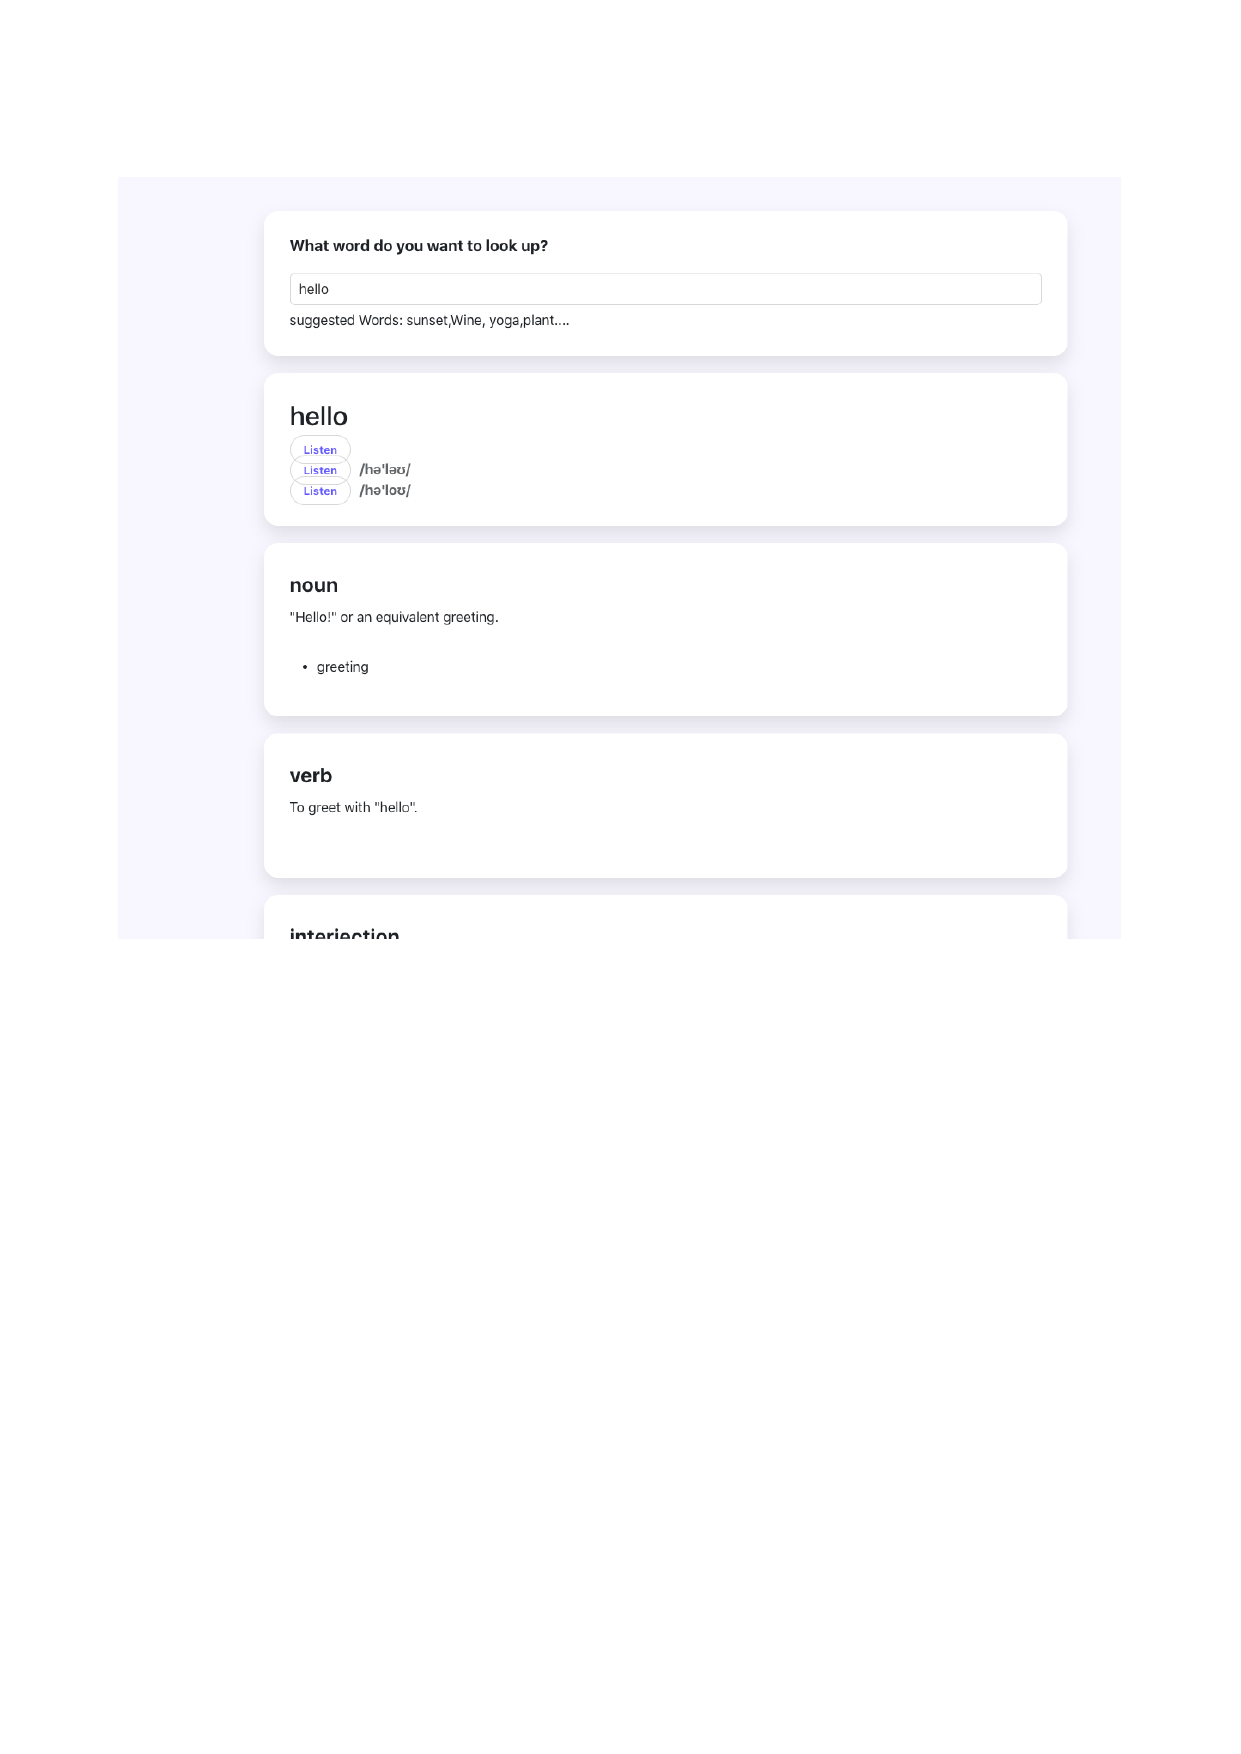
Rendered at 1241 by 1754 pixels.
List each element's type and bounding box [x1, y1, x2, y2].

picture [118, 177, 1122, 939]
